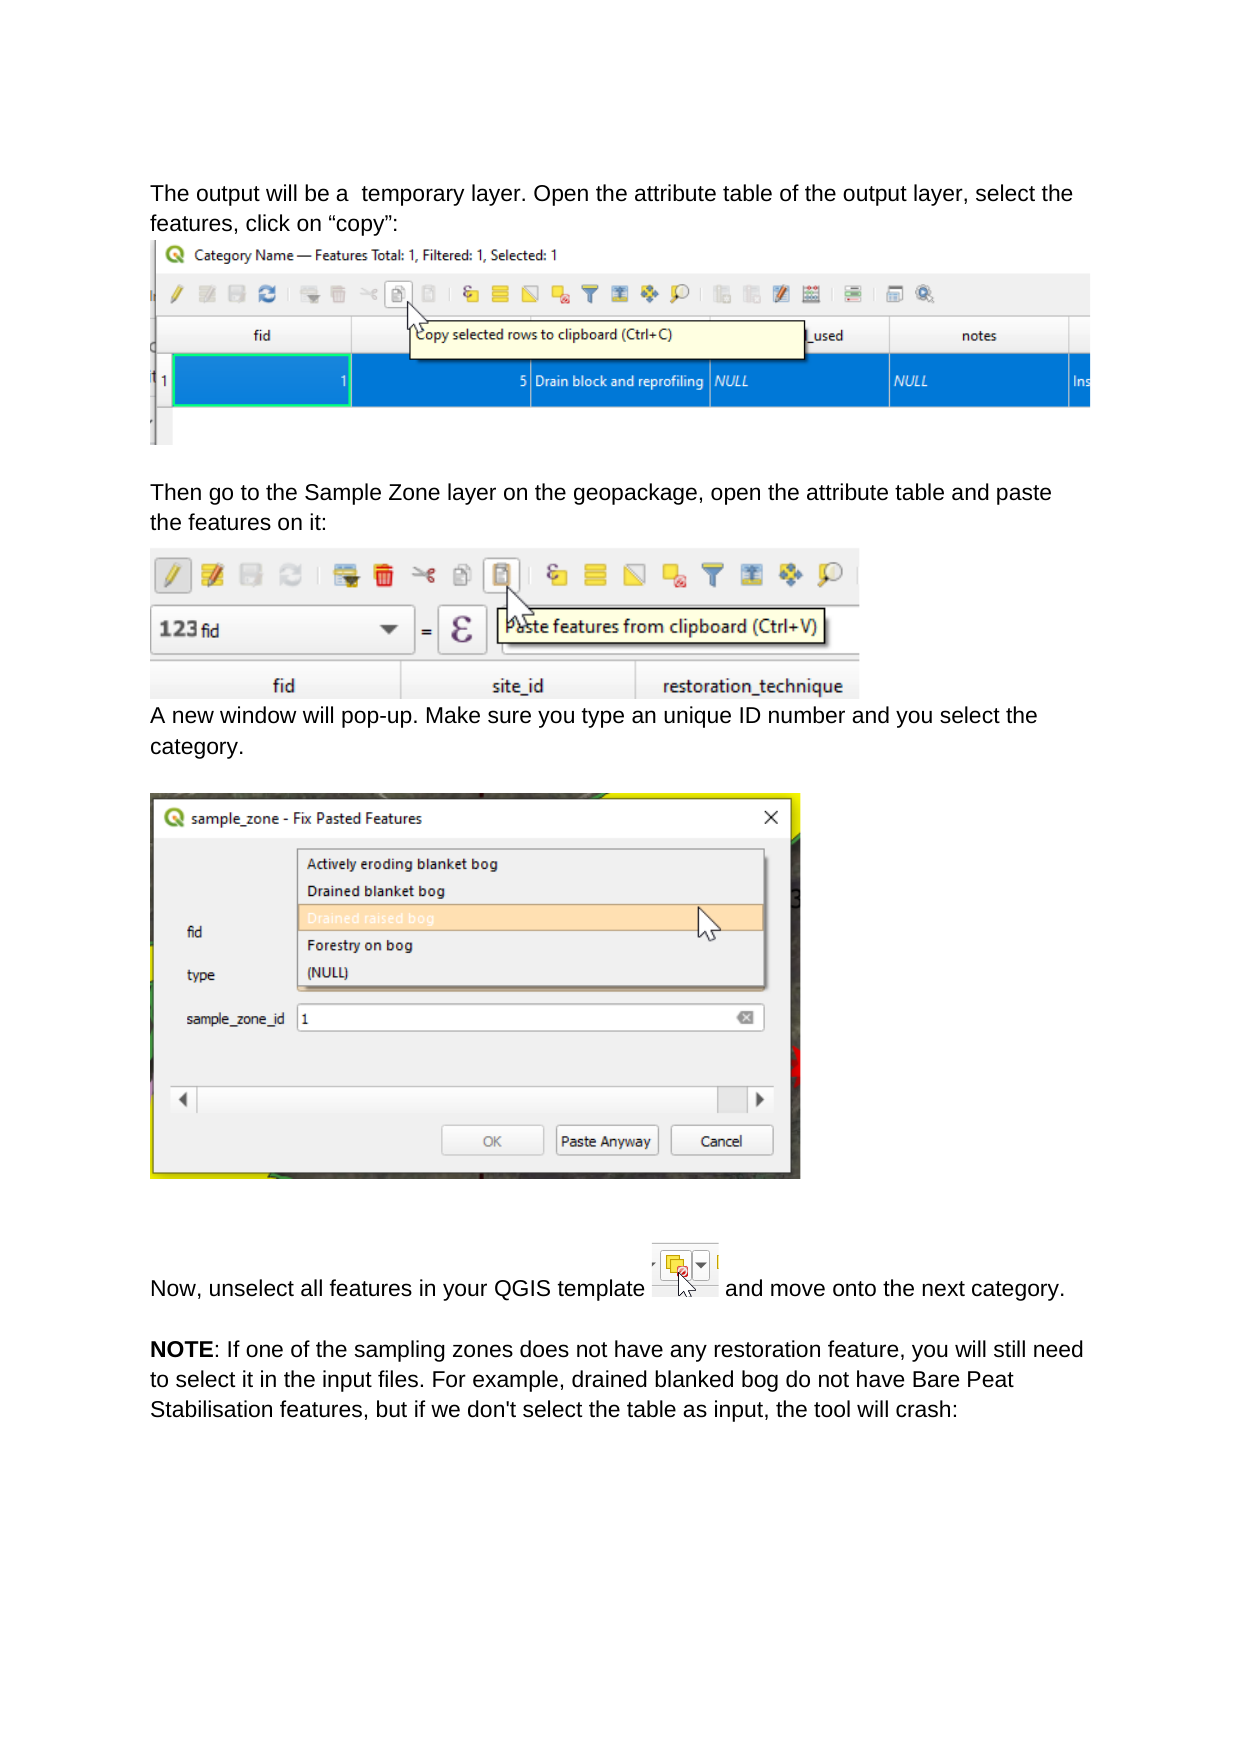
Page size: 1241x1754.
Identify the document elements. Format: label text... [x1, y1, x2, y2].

picture [150, 793, 801, 1179]
picture [150, 240, 1091, 445]
picture [150, 539, 860, 699]
text Now, unselect all features in your QGIS template and move onto the next category. [150, 1243, 1090, 1302]
text The output will be a temporary layer. Open the attribute table of the output layer, select the features, click on “copy”: [150, 180, 1090, 237]
text NOTE: If one of the sampling zones does not have any restoration feature, you will still need to select it in the input files. For example, drained blanked bog do not have Bare Peat Stabilisation features, but if we don't select the table as input, the tool will crash: [150, 1336, 1090, 1422]
text A new window will pop-up. Make sure you type an unique ID number and you select the category. [150, 702, 1090, 759]
text Then go to the Sample Zone layer on the geopackage, open the attribute table and paste the features on it: [150, 479, 1090, 535]
picture [651, 1242, 719, 1297]
